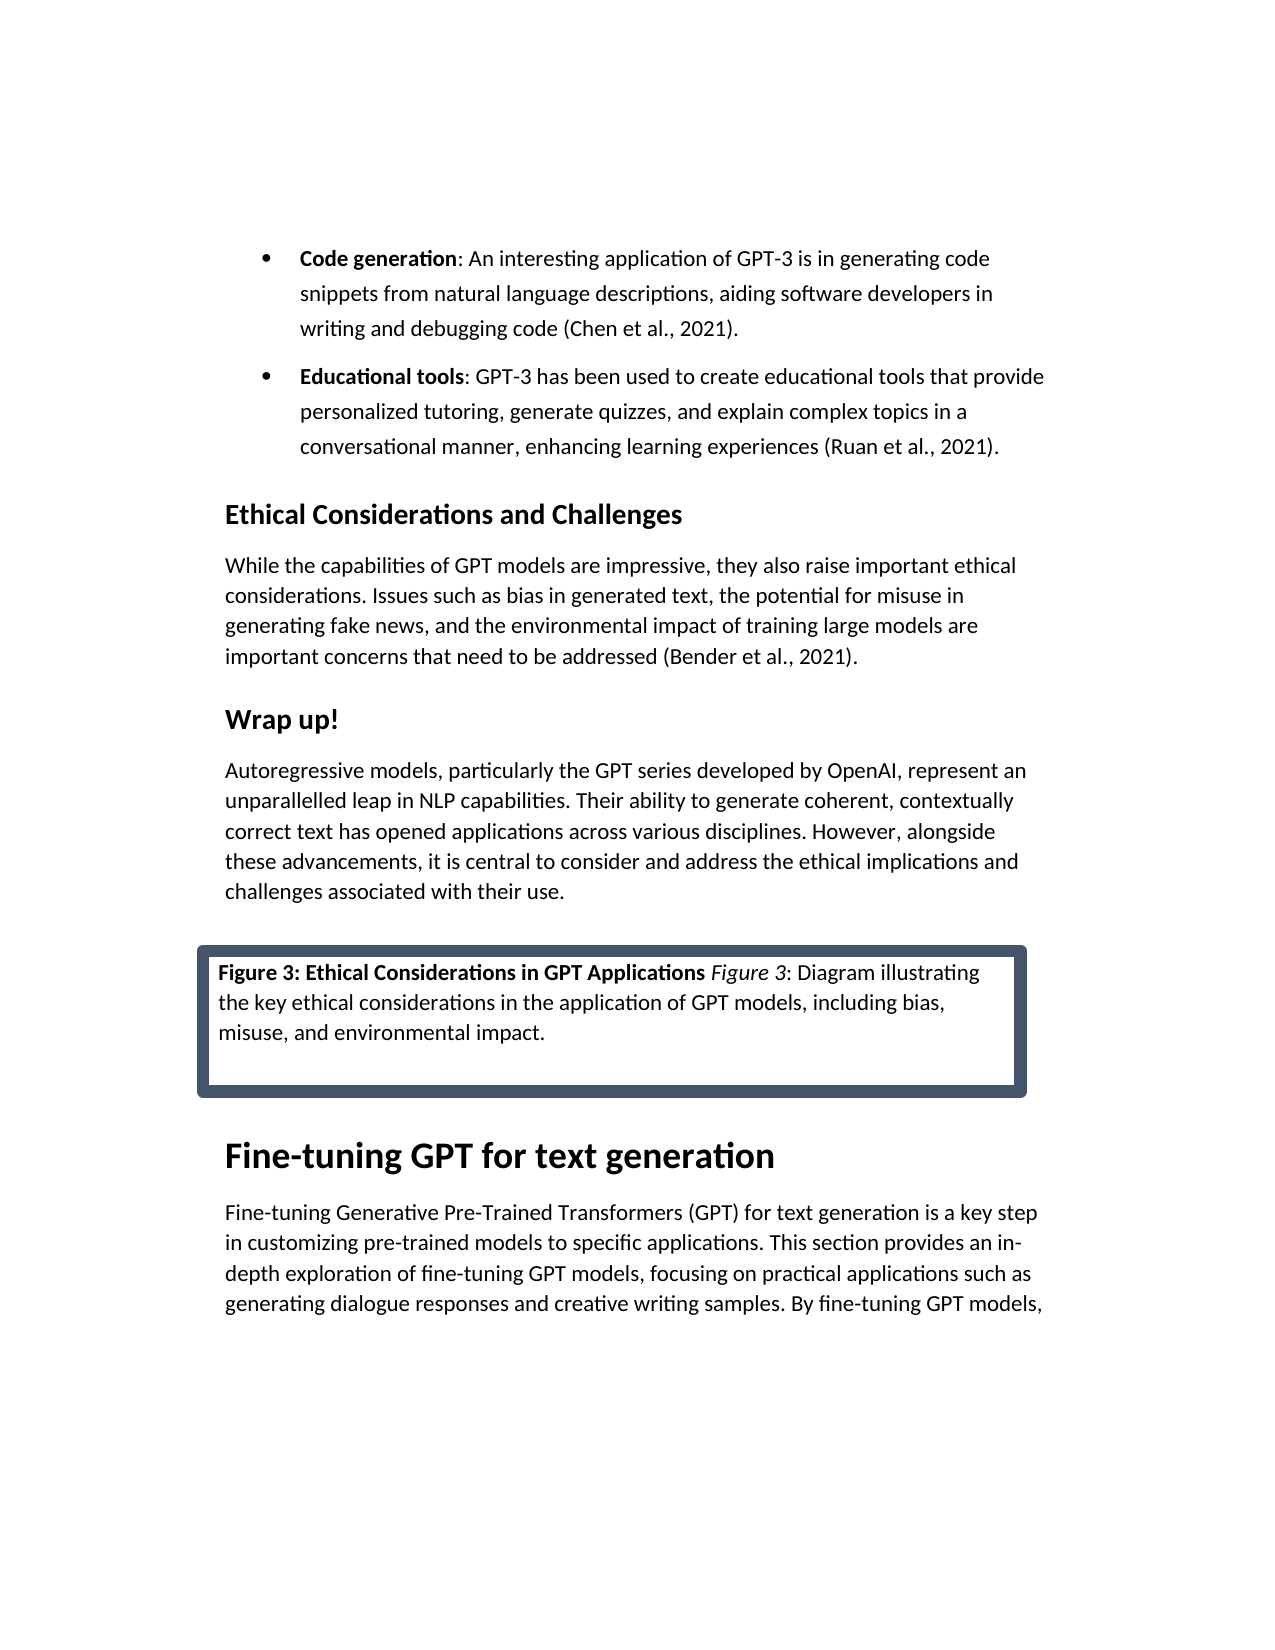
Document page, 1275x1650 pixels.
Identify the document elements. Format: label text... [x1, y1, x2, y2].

text While the capabilities of GPT models are impressive, they also raise important ethical considerations. Issues such as bias in generated text, the potential for misuse in generating fake news, and the environmental impact of training large models are important concerns that need to be addressed (Bender et al., 2021). [225, 551, 1050, 670]
subtitle Wrap up! [225, 701, 1050, 737]
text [225, 1198, 1050, 1317]
list Code generation: An interesting application of GPT-3 is in generating code snippets from natural language descriptions, aiding software developers in writing and debugging code (Chen et al., 2021). [262, 244, 1050, 342]
subtitle Ethical Considerations and Challenges [225, 496, 1050, 532]
text Fine-tuning GPT for text generation [225, 949, 1050, 1178]
text Autoregressive models, particularly the GPT series developed by OpenAI, represent an unparallelled leap in NLP capabilities. Their ability to generate coherent, contextually correct text has opened applications across various disciplines. However, alongside these advancements, it is central to consider and address the ethical implications and challenges associated with their use. [225, 756, 1050, 905]
list Educational tools: GPT-3 has been used to create educational tools that provide personalized tutoring, generate quizzes, and explain complex topics in a conversational manner, enhancing learning experiences (Ruan et al., 2021). [262, 362, 1050, 460]
